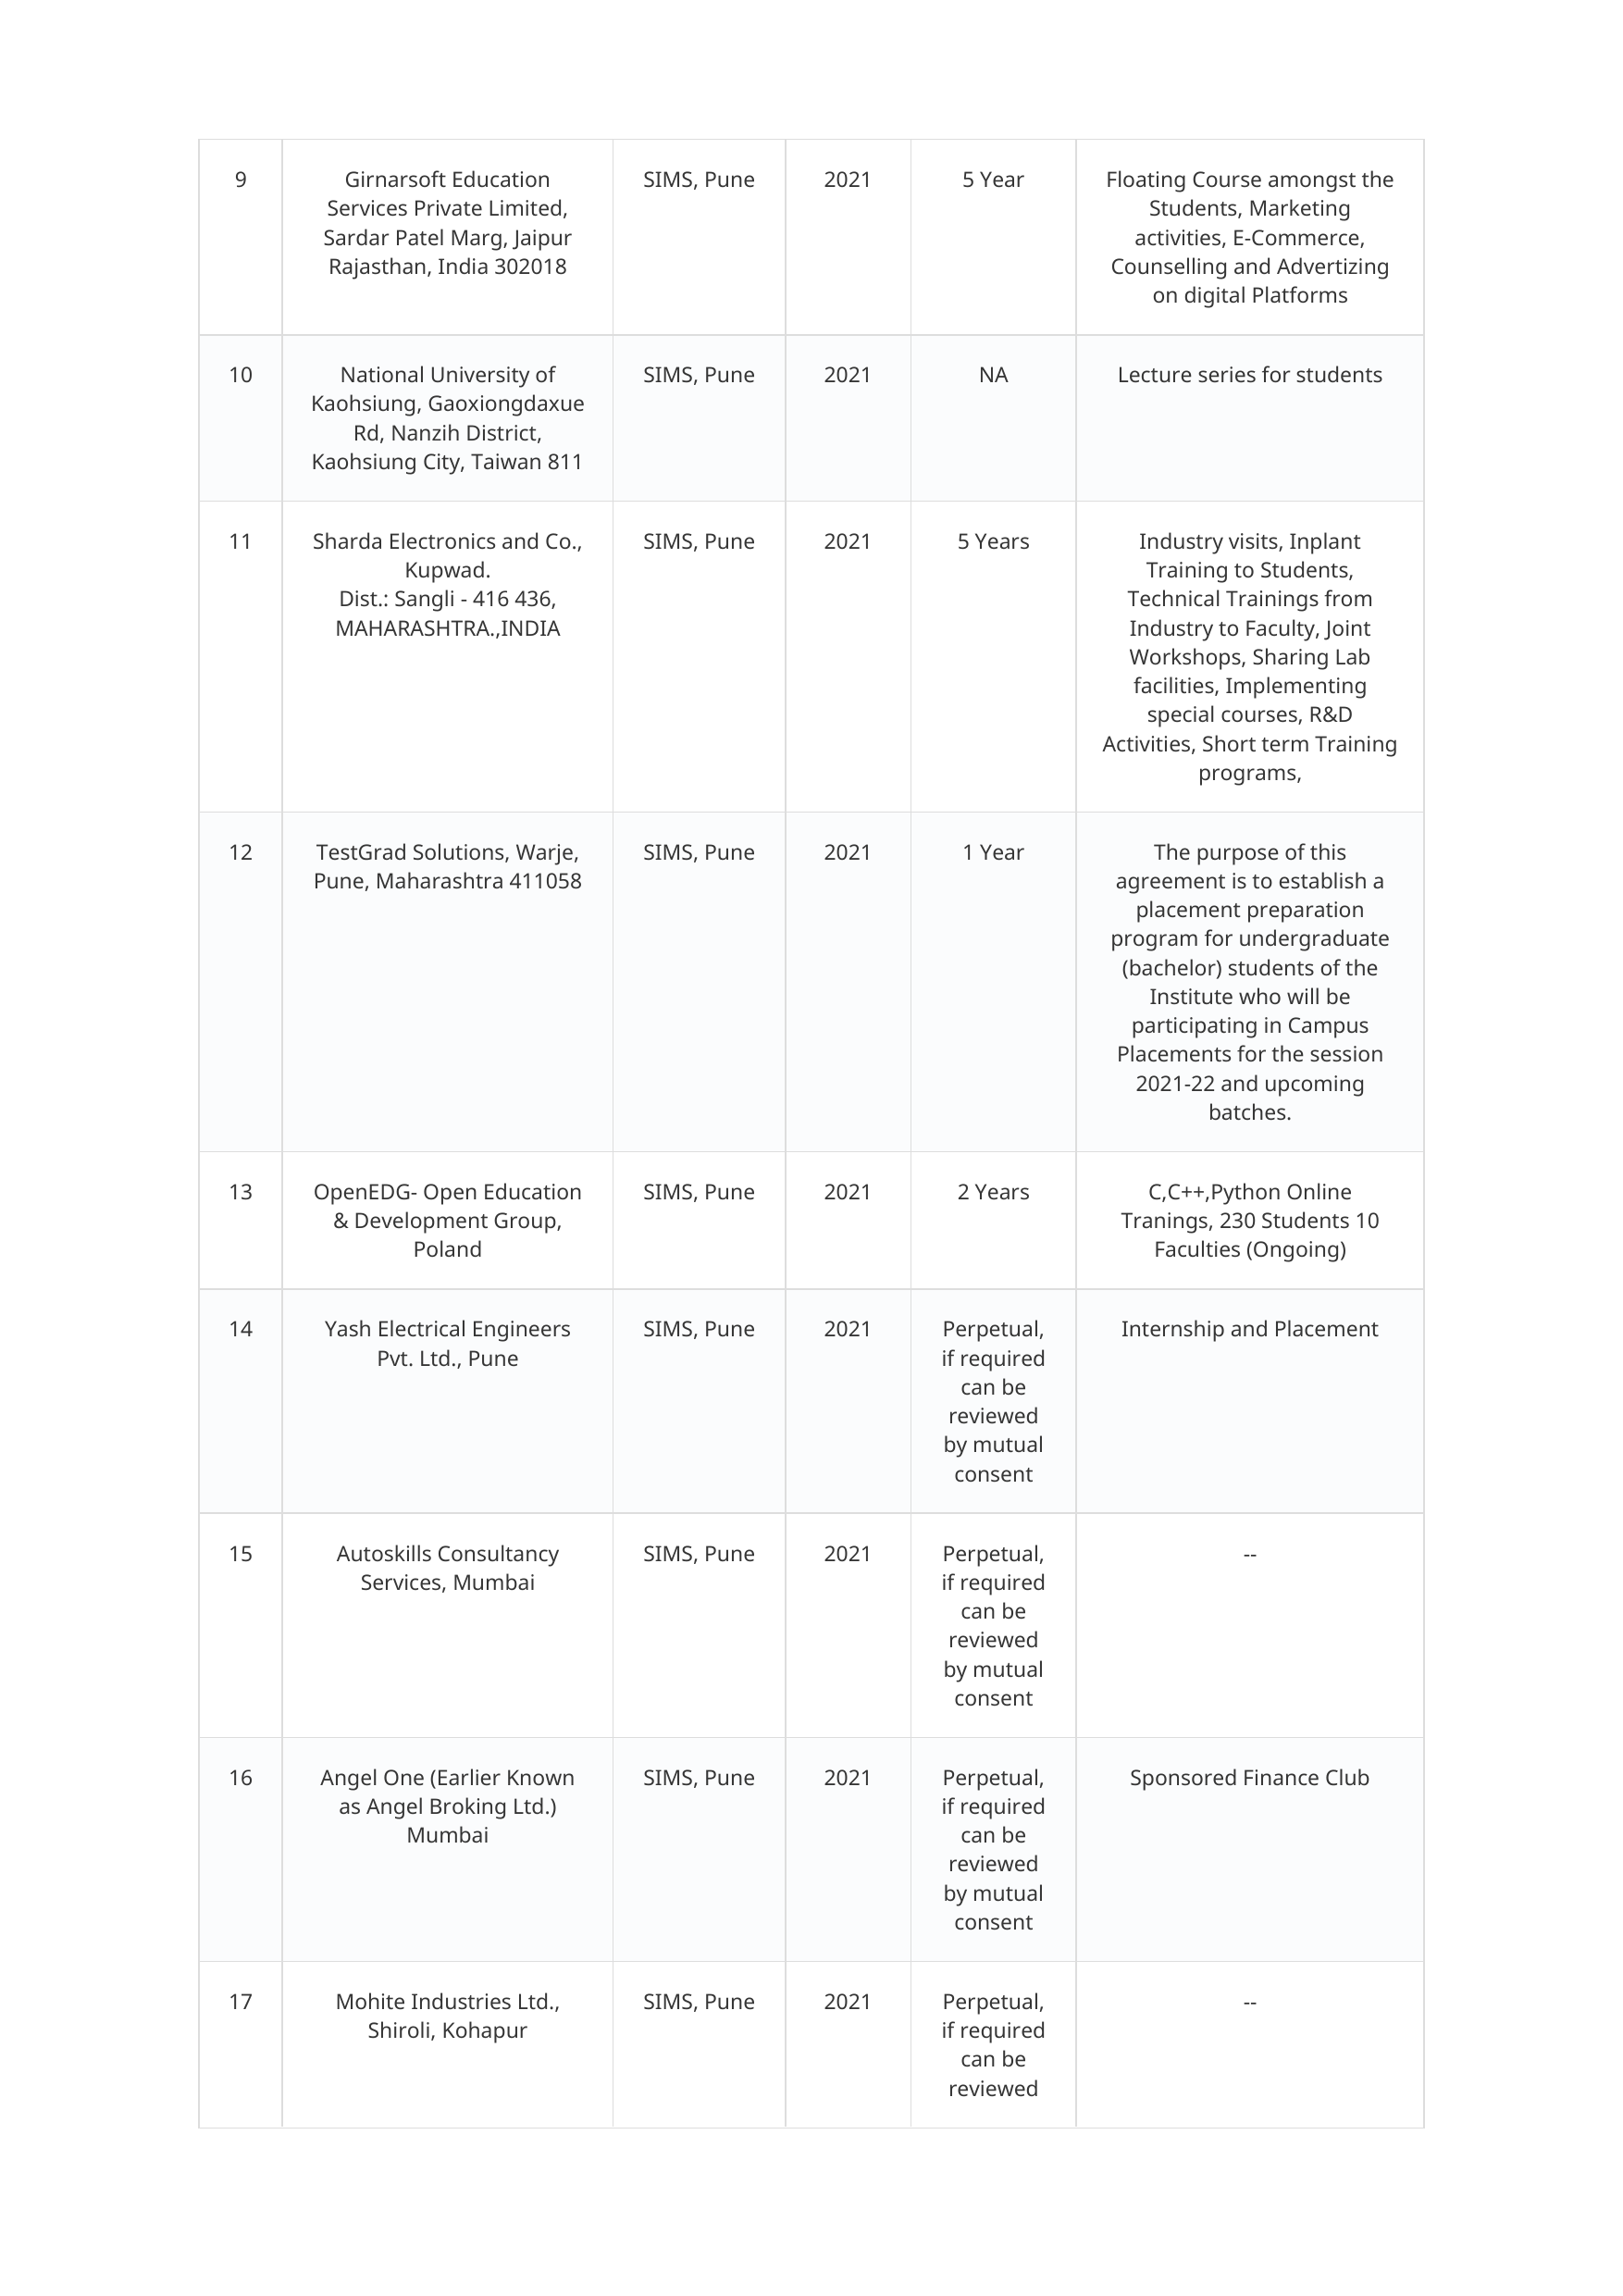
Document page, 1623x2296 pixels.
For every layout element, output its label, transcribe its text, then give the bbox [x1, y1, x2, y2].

table_cell 2021 [787, 1152, 911, 1288]
table_cell SIMS, Pune [613, 140, 785, 334]
table_cell C,C++,Python Online Tranings, 230 Students 10 Faculties (Ongoing) [1077, 1152, 1423, 1288]
table_cell Girnarsoft Education Services Private Limited, Sardar Patel Marg, Jaipur Rajasthan, India 302018 [283, 140, 613, 334]
table_cell 11 [200, 502, 281, 812]
table_cell 5 Year [911, 140, 1075, 334]
table_cell Yash Electrical Engineers Pvt. Ltd., Pune [283, 1290, 613, 1512]
table_cell 16 [200, 1738, 281, 1961]
table_cell 12 [200, 813, 281, 1151]
table_cell OpenEDG- Open Education & Development Group, Poland [283, 1152, 613, 1288]
table_cell Autoskills Consultancy Services, Mumbai [283, 1514, 613, 1737]
table_cell NA [911, 336, 1075, 501]
table_cell SIMS, Pune [613, 1290, 785, 1512]
table_cell SIMS, Pune [613, 813, 785, 1151]
table_cell TestGrad Solutions, Warje, Pune, Maharashtra 411058 [283, 813, 613, 1151]
table_cell 15 [200, 1514, 281, 1737]
table_cell SIMS, Pune [613, 1152, 785, 1288]
table_cell 5 Years [911, 502, 1075, 812]
table_cell SIMS, Pune [613, 1738, 785, 1961]
table_cell Perpetual, if required can be reviewed by mutual consent [911, 1290, 1075, 1512]
table_cell -- [1077, 1514, 1423, 1737]
table_cell Internship and Placement [1077, 1290, 1423, 1512]
table_cell 2021 [787, 1738, 911, 1961]
table_cell Floating Course amongst the Students, Marketing activities, E-Commerce, Counselling and Advertizing on digital Platforms [1077, 140, 1423, 334]
table_cell Angel One (Earlier Known as Angel Broking Ltd.) Mumbai [283, 1738, 613, 1961]
table_cell SIMS, Pune [613, 502, 785, 812]
table_cell 2 Years [911, 1152, 1075, 1288]
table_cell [911, 1962, 1075, 2127]
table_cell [283, 1962, 613, 2127]
table_cell National University of Kaohsiung, Gaoxiongdaxue Rd, Nanzih District, Kaohsiung City, Taiwan 811 [283, 336, 613, 501]
table_cell SIMS, Pune [613, 1962, 785, 2127]
table_cell 10 [200, 336, 281, 501]
table_cell -- [1077, 1962, 1423, 2127]
table_cell The purpose of this agreement is to establish a placement preparation program for undergraduate (bachelor) students of the Institute who will be participating in Campus Placements for the session 2021-22 and upcoming batches. [1077, 813, 1423, 1151]
table_cell SIMS, Pune [613, 336, 785, 501]
table_cell 14 [200, 1290, 281, 1512]
table_cell 2021 [787, 336, 911, 501]
table_cell SIMS, Pune [613, 1514, 785, 1737]
table_cell Lecture series for students [1077, 336, 1423, 501]
table_cell 2021 [787, 502, 911, 812]
table_cell 2021 [787, 813, 911, 1151]
table_cell Sponsored Finance Club [1077, 1738, 1423, 1961]
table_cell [911, 1738, 1075, 1961]
table_cell 2021 [787, 1962, 911, 2127]
table_cell 9 [200, 140, 281, 334]
table_cell 2021 [787, 1514, 911, 1737]
table_cell 17 [200, 1962, 281, 2127]
table_cell 13 [200, 1152, 281, 1288]
table_cell 2021 [787, 140, 911, 334]
table_cell Industry visits, Inplant Training to Students, Technical Trainings from Industry to Faculty, Joint Workshops, Sharing Lab facilities, Implementing special courses, R&D Activities, Short term Training programs, [1077, 502, 1423, 812]
table_cell Sharda Electronics and Co., Kupwad. Dist.: Sangli - 416 436, MAHARASHTRA.,INDIA [283, 502, 613, 812]
table_cell 1 Year [911, 813, 1075, 1151]
table_cell 2021 [787, 1290, 911, 1512]
table_cell Perpetual, if required can be reviewed by mutual consent [911, 1514, 1075, 1737]
